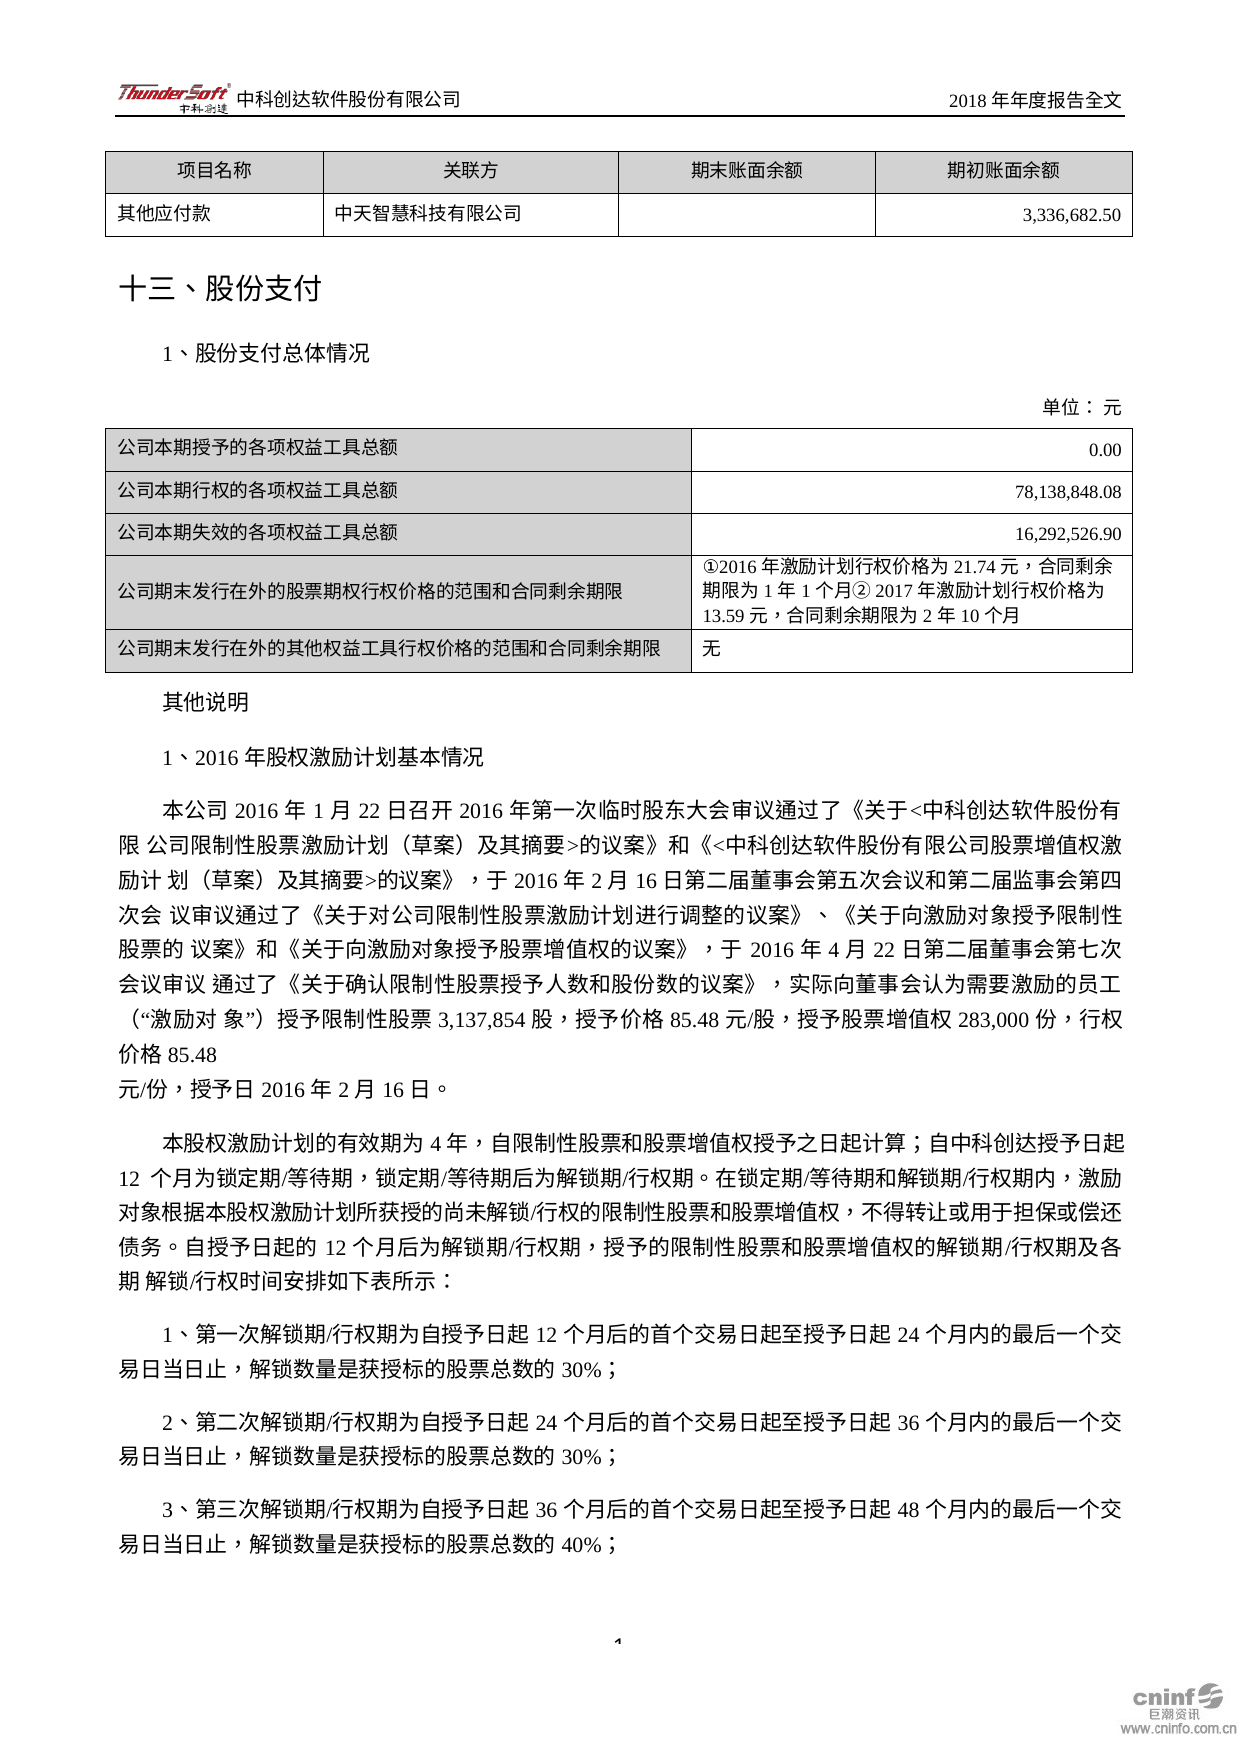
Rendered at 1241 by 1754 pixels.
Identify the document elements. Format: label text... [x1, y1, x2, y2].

text 单位： 元 [96, 394, 1122, 420]
text 12 个月为锁定期/等待期，锁定期/等待期后为解锁期/行权期。在锁定期/等待期和解锁期/行权期内，激励 对象根据本股权激励计划所获授的尚未解锁/行权的限制性股票和股票增值权，不得转让或用于担保或偿还 债务。自授予日起的 12 个月后为解锁期/行权期，授予的限制性股票和股票增值权的解锁期/行权期及各期 解锁/行权时间安排如下表所示： [118, 1163, 1122, 1296]
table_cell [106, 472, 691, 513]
text 1、股份支付总体情况 [162, 338, 1134, 368]
text 1、2016 年股权激励计划基本情况 [162, 742, 1134, 772]
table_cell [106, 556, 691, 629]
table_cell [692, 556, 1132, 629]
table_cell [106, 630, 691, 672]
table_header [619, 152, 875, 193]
text 1、第一次解锁期/行权期为自授予日起 12 个月后的首个交易日起至授予日起 24 个月内的最后一个交 易日当日止，解锁数量是获授标的股票总数的 30%； [118, 1319, 1122, 1383]
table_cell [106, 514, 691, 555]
text 3、第三次解锁期/行权期为自授予日起 36 个月后的首个交易日起至授予日起 48 个月内的最后一个交 易日当日止，解锁数量是获授标的股票总数的 40%； [118, 1494, 1122, 1559]
text 其他说明 [162, 687, 1134, 717]
subtitle 十三、股份支付 [118, 266, 1134, 307]
text 元/份，授予日 2016 年 2 月 16 日。 [118, 1074, 1240, 1104]
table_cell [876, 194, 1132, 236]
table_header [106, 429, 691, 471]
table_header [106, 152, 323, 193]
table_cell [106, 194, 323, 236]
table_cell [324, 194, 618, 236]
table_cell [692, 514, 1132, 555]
text 本股权激励计划的有效期为 4 年，自限制性股票和股票增值权授予之日起计算；自中科创达授予日起 [162, 1128, 1134, 1158]
text 2、第二次解锁期/行权期为自授予日起 24 个月后的首个交易日起至授予日起 36 个月内的最后一个交 易日当日止，解锁数量是获授标的股票总数的 30%； [118, 1407, 1122, 1471]
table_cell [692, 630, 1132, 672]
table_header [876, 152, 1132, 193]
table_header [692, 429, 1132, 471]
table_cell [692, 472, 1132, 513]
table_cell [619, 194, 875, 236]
picture [1115, 1680, 1240, 1737]
text 本公司 2016 年 1 月 22 日召开 2016 年第一次临时股东大会审议通过了《关于<中科创达软件股份有限 公司限制性股票激励计划（草案）及其摘要>的议案》和《<中科创达软件股份有限公司股票增值权激励计 划（草案）及其摘要>的议案》，于 2016 年 2 月 16 日第二届董事会第五次会议和第二届监事会第四次会 议审议通过了《关于对公司限制性股票激励计划进行调整的议案》、《关于向激励对象授予限制性股票的 议案》和《关于向激励对象授予股票增值权的议案》，于 2016 年 4 月 22 日第二届董事会第七次会议审议 通过了《关于确认限制性股票授予人数和股份数的议案》，实际向董事会认为需要激励的员工（“激励对 象”）授予限制性股票 3,137,854 股，授予价格 85.48 元/股，授予股票增值权 283,000 份，行权价格 85.48 [118, 795, 1123, 1069]
picture [118, 83, 231, 114]
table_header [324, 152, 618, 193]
